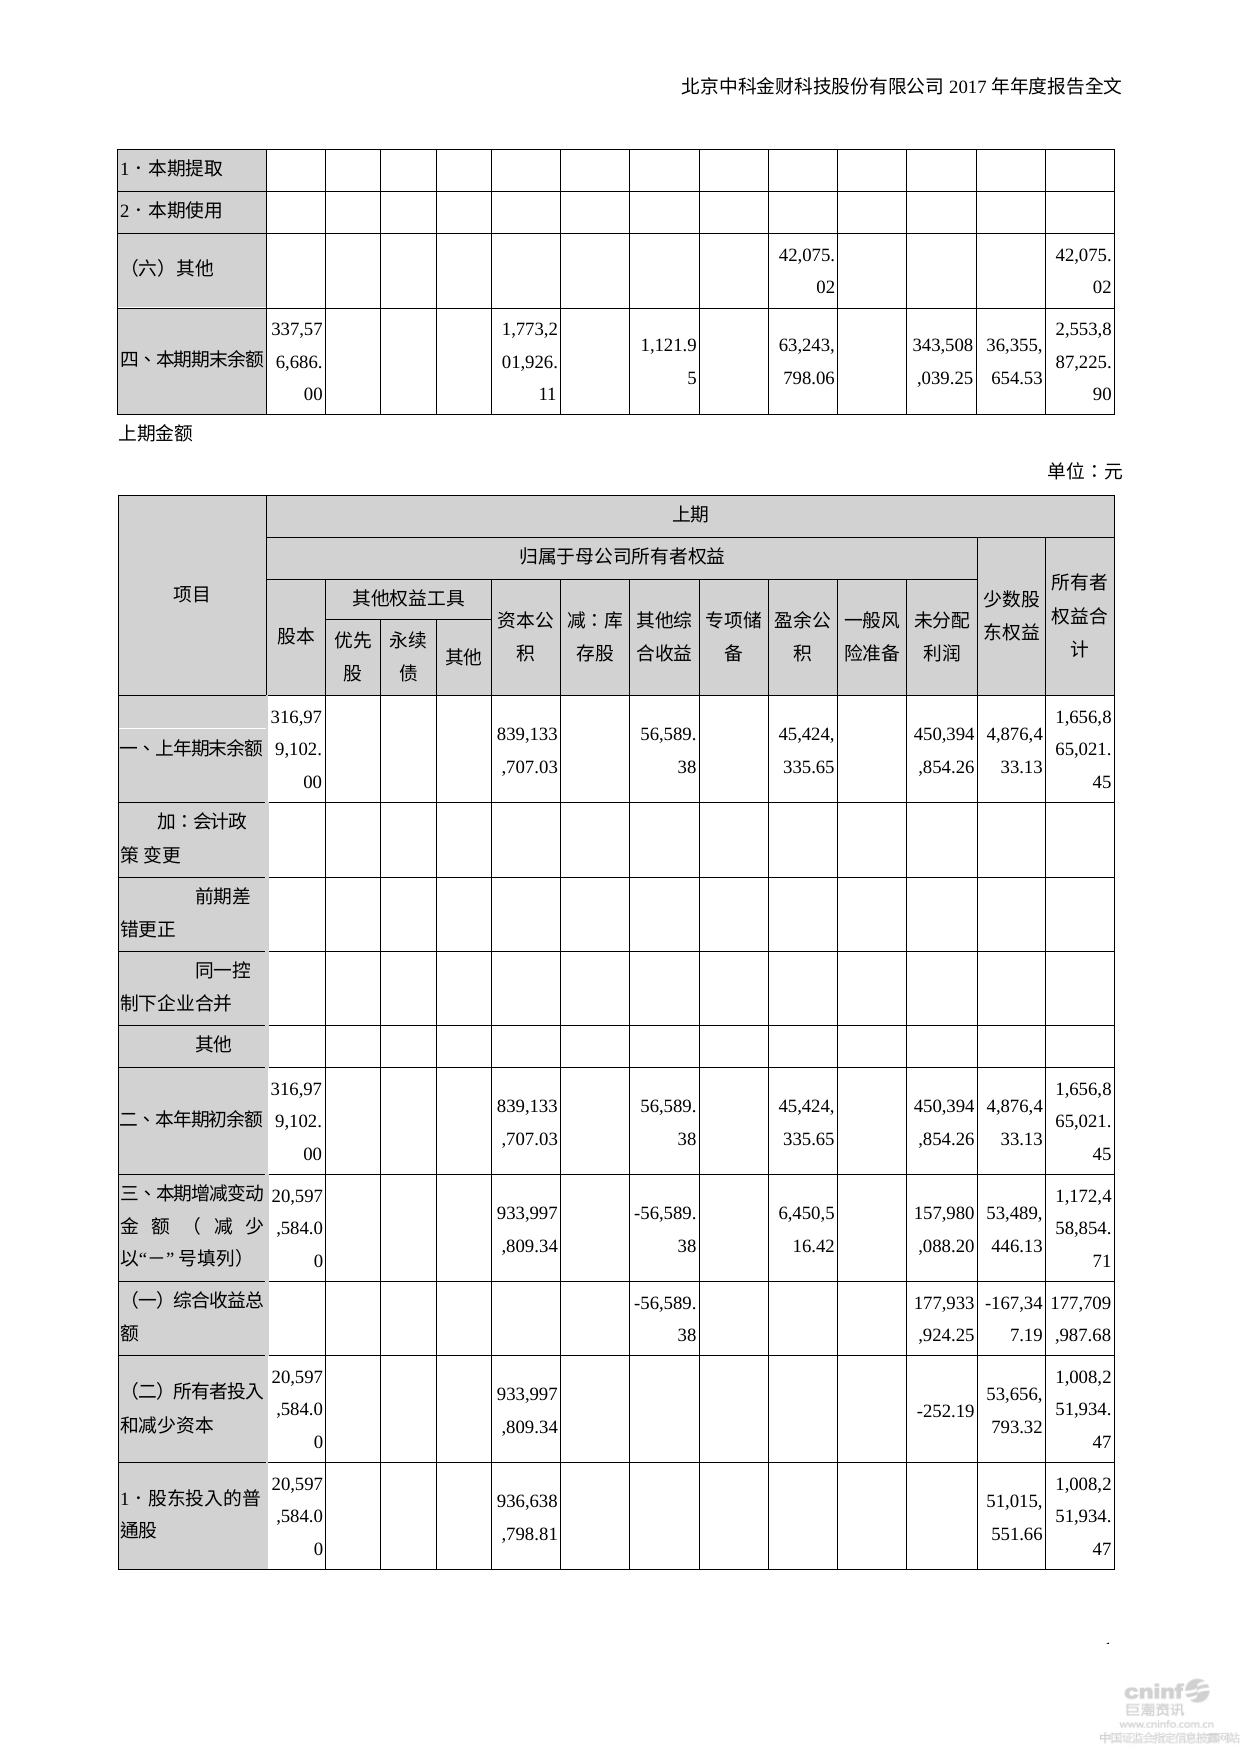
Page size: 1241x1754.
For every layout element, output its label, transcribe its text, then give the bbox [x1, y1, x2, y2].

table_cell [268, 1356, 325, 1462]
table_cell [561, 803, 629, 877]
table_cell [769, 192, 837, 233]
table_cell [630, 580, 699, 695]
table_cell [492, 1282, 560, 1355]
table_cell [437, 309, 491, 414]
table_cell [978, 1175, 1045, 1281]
text 单位：元 [102, 458, 1122, 484]
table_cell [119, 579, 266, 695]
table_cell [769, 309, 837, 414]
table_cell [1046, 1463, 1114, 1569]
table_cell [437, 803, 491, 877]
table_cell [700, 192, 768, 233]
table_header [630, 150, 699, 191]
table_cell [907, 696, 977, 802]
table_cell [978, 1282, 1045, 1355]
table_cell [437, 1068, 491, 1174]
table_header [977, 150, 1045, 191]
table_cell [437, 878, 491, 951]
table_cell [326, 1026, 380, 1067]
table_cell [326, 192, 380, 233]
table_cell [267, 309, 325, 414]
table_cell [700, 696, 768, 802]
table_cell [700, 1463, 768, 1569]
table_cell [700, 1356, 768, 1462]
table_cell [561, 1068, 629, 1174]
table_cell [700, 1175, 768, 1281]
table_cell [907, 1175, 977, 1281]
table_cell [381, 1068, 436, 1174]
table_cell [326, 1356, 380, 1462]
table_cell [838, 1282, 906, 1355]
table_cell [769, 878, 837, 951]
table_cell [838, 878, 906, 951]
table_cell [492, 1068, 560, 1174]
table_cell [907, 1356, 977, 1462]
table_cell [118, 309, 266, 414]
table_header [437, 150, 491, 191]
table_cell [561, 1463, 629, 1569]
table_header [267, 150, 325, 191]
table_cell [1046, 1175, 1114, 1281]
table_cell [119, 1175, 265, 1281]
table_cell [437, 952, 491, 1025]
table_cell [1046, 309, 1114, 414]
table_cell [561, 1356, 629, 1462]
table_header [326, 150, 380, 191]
picture [1099, 1673, 1241, 1754]
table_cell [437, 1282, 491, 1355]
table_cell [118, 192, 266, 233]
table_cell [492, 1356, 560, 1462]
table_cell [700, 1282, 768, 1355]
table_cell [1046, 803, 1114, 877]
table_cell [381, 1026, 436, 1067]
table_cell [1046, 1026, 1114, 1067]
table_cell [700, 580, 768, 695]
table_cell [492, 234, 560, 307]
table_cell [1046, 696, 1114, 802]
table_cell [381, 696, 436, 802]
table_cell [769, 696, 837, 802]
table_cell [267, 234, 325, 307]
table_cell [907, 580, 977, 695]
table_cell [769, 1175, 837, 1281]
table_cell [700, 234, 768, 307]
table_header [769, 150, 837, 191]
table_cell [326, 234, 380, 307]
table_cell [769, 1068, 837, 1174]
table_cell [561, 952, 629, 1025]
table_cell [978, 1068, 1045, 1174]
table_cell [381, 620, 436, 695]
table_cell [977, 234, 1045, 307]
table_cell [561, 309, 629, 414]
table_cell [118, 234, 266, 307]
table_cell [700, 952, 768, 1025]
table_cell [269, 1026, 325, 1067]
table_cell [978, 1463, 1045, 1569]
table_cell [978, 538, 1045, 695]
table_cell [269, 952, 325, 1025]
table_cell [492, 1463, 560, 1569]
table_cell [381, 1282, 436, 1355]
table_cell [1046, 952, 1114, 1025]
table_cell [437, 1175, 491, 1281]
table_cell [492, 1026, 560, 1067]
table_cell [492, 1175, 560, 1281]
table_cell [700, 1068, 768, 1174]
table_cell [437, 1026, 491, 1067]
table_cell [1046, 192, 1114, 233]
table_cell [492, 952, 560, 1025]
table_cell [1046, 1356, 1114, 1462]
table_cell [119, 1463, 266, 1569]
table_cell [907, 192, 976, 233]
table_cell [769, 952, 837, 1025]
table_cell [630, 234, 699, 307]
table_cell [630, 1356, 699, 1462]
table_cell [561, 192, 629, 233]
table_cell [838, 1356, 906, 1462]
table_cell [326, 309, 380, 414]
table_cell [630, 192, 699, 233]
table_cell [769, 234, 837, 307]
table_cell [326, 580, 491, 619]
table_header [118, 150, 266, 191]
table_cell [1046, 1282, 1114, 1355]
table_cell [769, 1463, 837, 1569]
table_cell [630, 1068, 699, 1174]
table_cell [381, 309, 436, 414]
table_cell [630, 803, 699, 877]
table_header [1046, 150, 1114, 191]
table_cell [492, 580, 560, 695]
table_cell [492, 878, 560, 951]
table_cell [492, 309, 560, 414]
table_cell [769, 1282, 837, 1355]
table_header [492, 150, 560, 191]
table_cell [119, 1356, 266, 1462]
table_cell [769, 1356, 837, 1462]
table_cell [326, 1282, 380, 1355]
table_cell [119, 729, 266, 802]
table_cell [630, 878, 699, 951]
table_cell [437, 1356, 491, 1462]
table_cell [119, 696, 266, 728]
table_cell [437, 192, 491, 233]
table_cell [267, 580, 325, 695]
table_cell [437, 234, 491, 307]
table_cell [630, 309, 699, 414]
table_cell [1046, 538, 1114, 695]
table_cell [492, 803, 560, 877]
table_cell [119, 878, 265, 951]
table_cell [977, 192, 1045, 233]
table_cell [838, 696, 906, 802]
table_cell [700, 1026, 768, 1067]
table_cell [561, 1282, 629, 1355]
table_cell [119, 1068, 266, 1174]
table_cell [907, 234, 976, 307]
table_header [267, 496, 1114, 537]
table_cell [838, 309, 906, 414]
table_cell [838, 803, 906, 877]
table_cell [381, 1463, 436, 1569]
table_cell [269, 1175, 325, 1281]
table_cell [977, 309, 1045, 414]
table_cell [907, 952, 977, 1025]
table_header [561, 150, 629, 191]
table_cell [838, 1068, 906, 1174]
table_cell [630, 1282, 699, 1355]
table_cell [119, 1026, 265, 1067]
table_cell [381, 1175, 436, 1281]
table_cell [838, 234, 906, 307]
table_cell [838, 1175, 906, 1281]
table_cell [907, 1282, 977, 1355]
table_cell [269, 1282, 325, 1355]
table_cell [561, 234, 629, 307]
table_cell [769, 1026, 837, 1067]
text 上期金额 [118, 421, 1240, 446]
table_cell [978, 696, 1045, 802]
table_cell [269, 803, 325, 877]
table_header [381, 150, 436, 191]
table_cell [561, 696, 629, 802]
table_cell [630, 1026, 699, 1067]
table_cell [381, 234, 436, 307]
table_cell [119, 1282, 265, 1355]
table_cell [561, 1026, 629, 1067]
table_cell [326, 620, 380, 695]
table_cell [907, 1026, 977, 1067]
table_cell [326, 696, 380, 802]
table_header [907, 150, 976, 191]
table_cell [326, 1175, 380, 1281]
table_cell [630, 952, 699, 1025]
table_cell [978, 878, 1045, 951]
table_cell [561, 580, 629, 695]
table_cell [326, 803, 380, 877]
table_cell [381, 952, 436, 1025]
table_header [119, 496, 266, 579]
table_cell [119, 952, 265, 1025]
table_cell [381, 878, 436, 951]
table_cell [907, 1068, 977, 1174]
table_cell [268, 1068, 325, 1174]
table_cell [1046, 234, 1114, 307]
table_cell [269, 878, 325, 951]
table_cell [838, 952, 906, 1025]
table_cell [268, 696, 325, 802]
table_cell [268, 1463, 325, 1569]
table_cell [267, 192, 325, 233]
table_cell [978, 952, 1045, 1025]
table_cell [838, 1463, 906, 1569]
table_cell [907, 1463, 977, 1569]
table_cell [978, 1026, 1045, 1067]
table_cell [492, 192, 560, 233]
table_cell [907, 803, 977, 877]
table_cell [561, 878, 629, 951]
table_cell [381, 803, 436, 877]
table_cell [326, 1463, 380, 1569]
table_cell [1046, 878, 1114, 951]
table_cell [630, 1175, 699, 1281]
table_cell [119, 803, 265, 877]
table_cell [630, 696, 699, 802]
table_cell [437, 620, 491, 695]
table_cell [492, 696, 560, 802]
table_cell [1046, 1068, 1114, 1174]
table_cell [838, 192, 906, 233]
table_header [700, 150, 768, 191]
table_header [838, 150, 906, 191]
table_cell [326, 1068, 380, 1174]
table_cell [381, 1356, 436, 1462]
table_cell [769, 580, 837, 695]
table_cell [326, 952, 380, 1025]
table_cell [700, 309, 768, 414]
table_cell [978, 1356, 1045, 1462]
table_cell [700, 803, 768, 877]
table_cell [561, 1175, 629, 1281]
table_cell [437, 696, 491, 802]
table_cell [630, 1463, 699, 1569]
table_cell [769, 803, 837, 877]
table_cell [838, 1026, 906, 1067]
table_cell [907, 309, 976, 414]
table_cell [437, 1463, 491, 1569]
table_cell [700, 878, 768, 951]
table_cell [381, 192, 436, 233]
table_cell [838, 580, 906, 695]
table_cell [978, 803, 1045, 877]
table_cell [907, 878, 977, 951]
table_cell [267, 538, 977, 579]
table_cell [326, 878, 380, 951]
